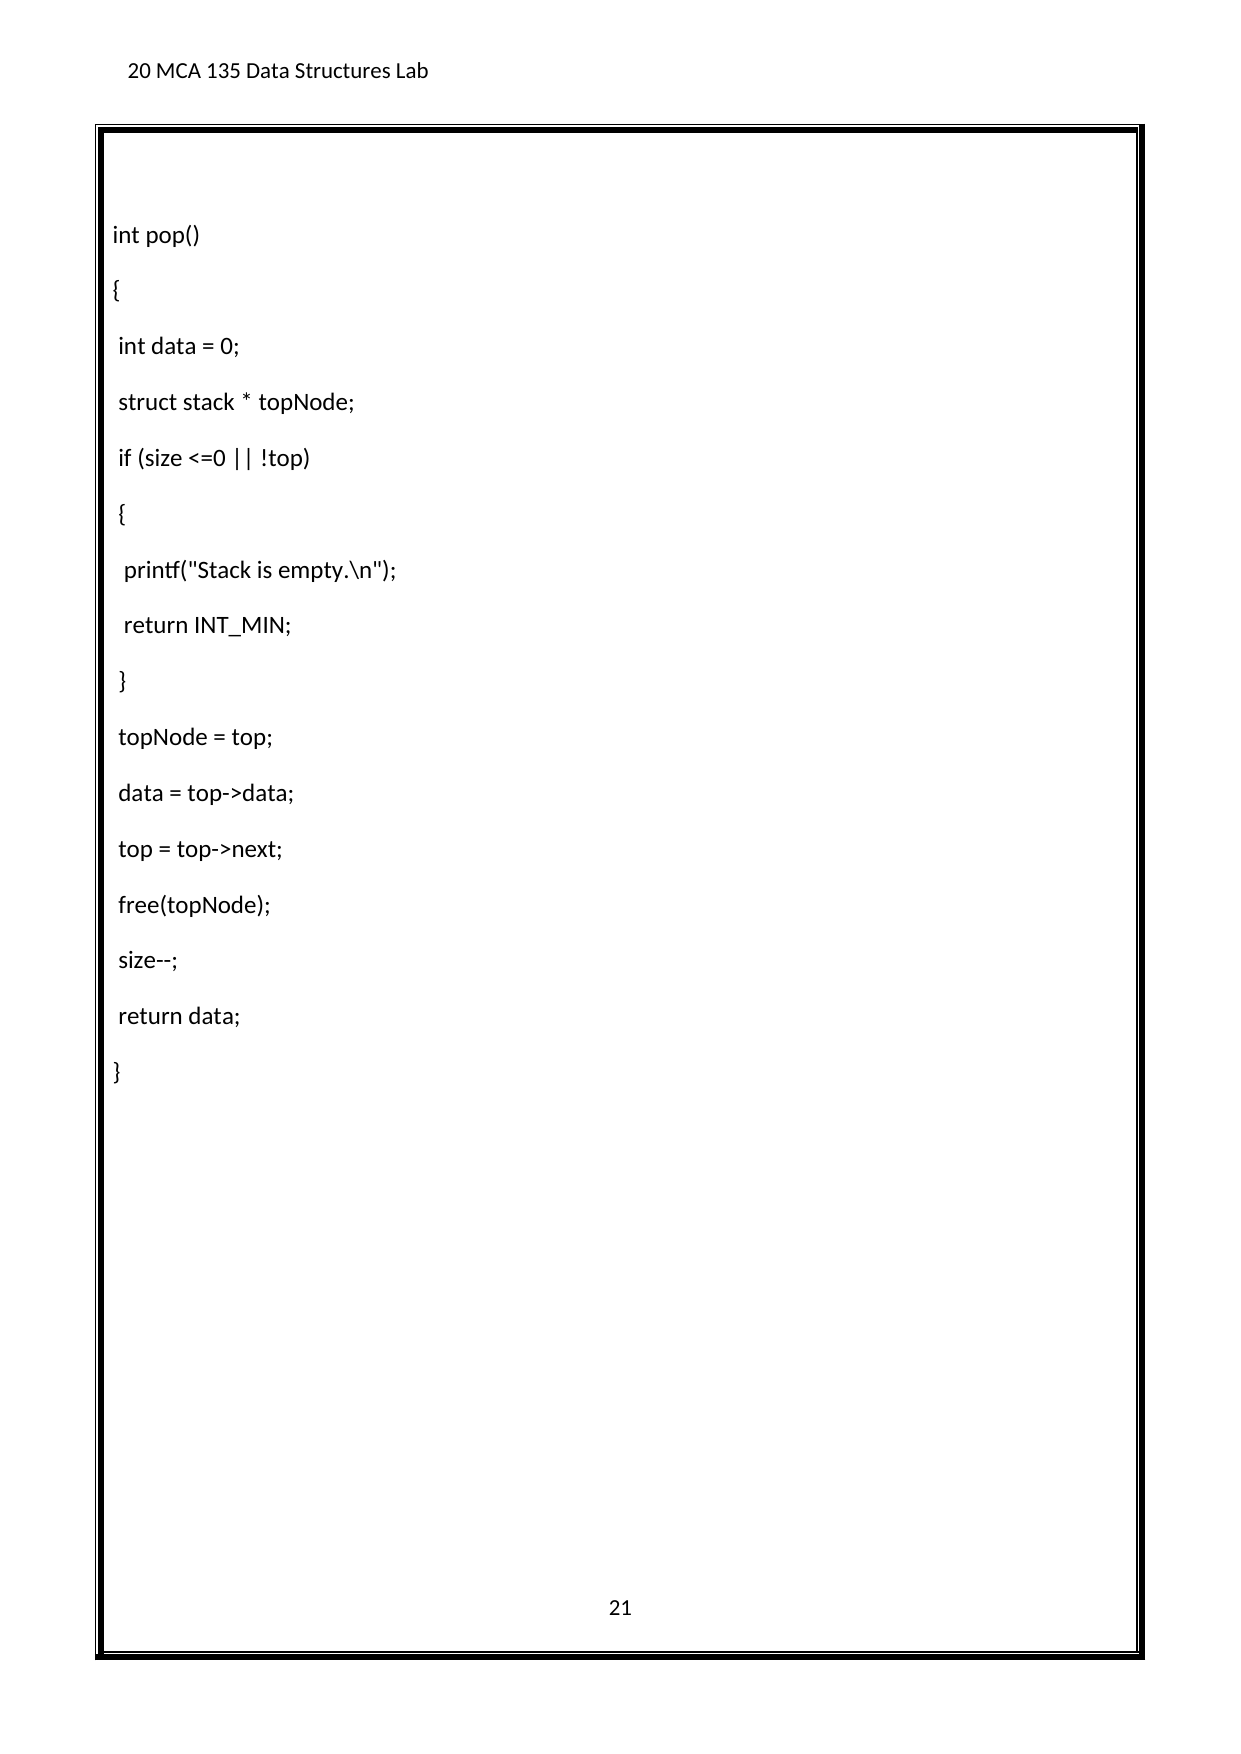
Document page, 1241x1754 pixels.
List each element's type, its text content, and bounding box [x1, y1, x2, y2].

text return INT_MIN; [112, 610, 1128, 640]
text data = top->data; [112, 777, 1128, 808]
text int data = 0; [112, 331, 1128, 361]
text size--; [112, 945, 1128, 975]
text if (size <=0 || !top) [112, 442, 1128, 473]
text printf("Stack is empty.\n"); [112, 554, 1128, 584]
text struct stack * topNode; [112, 386, 1128, 417]
text } [112, 1056, 1128, 1087]
text free(topNode); [112, 889, 1128, 919]
text { [112, 498, 1128, 528]
text topNode = top; [112, 721, 1128, 752]
text int pop() [112, 219, 1128, 249]
text { [112, 275, 1128, 305]
text top = top->next; [112, 833, 1128, 863]
text return data; [112, 1001, 1128, 1031]
text } [112, 666, 1128, 696]
